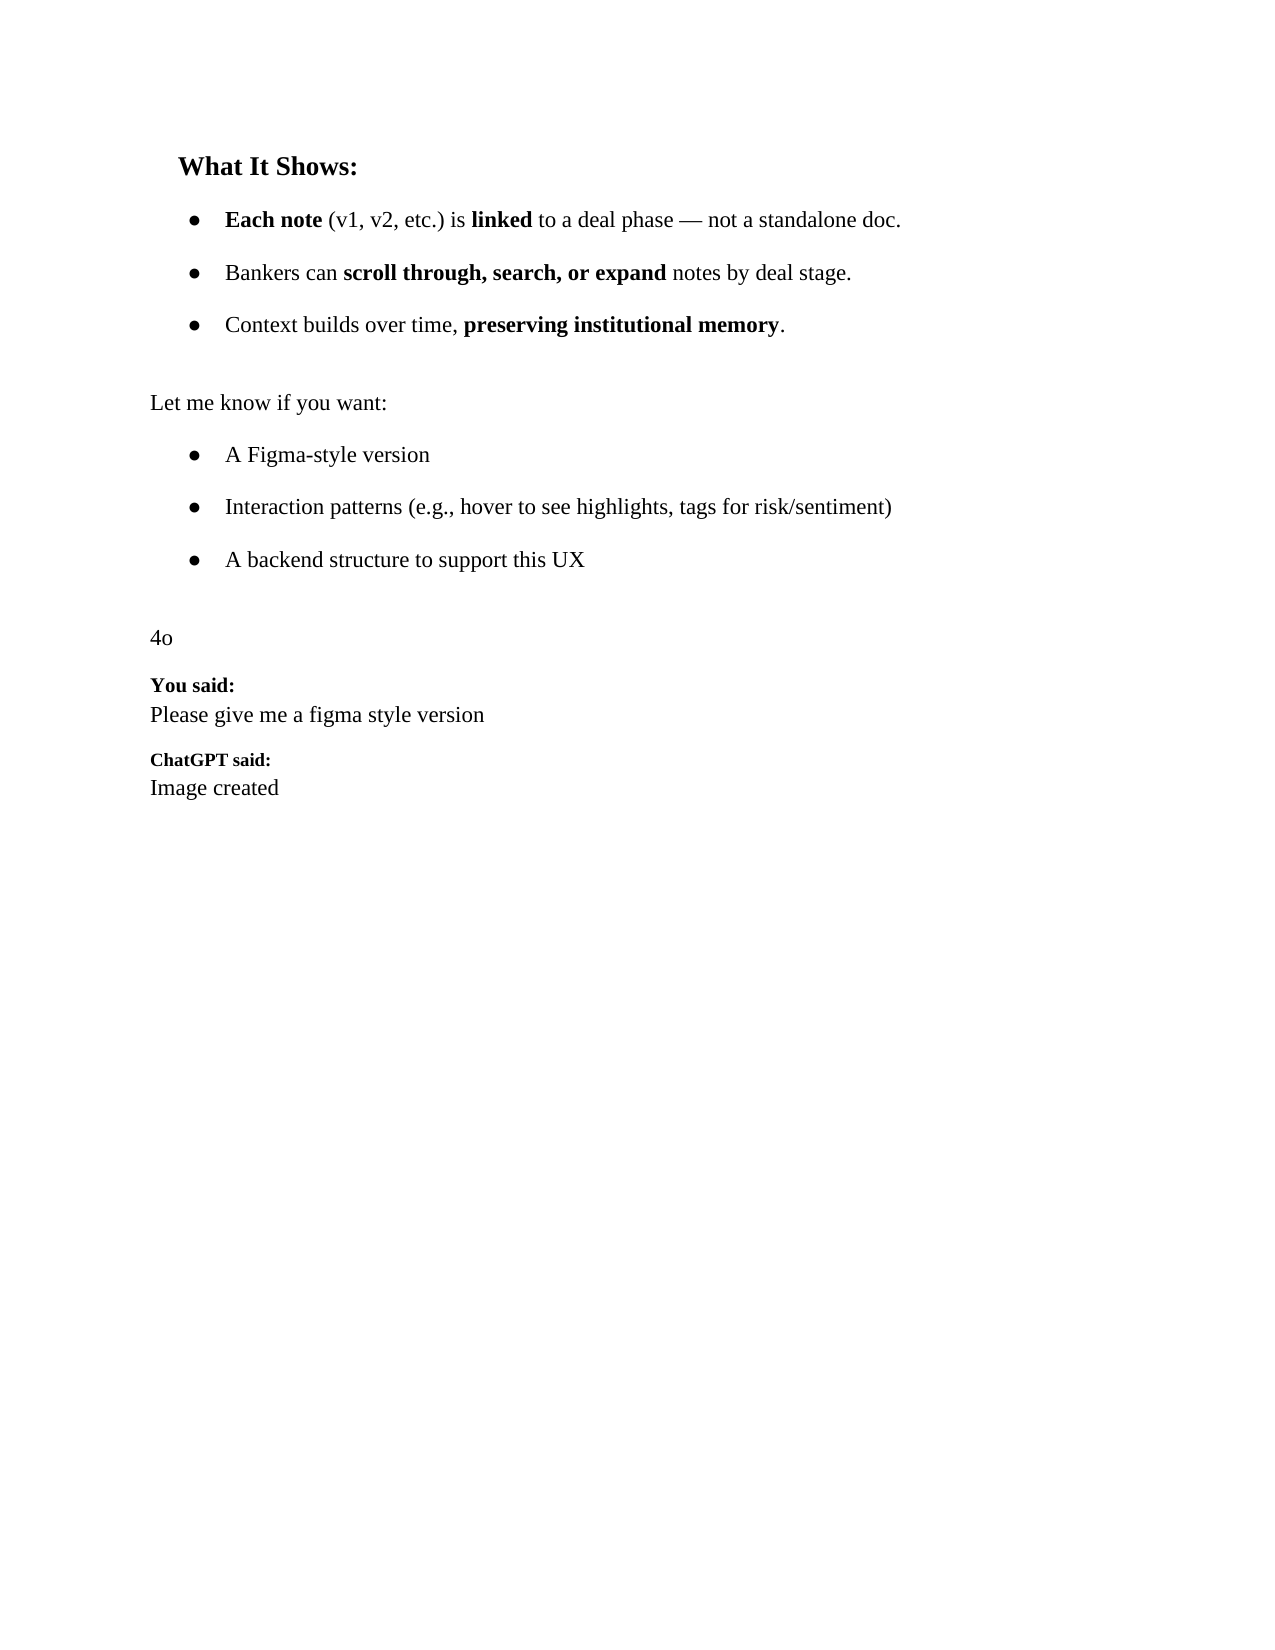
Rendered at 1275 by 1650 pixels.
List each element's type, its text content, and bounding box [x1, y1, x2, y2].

subtitle ChatGPT said: [150, 748, 1125, 770]
list Each note (v1, v2, etc.) is linked to a deal phase — not a standalone doc. [187, 206, 1125, 259]
list Bankers can scroll through, search, or expand notes by deal stage. [187, 259, 1125, 312]
list Context builds over time, preserving institutional memory. [187, 312, 1125, 364]
subtitle You said: [150, 673, 1125, 697]
text Please give me a figma style version [150, 701, 1125, 728]
text Let me know if you want: [150, 389, 1125, 416]
text Image created [150, 774, 1125, 801]
text 4o [150, 624, 1125, 650]
subtitle 🔄 What It Shows: [150, 150, 1125, 181]
list Interaction patterns (e.g., hover to see highlights, tags for risk/sentiment) [187, 493, 1125, 546]
list A backend structure to support this UX [187, 546, 1125, 599]
list A Figma-style version [187, 441, 1125, 493]
